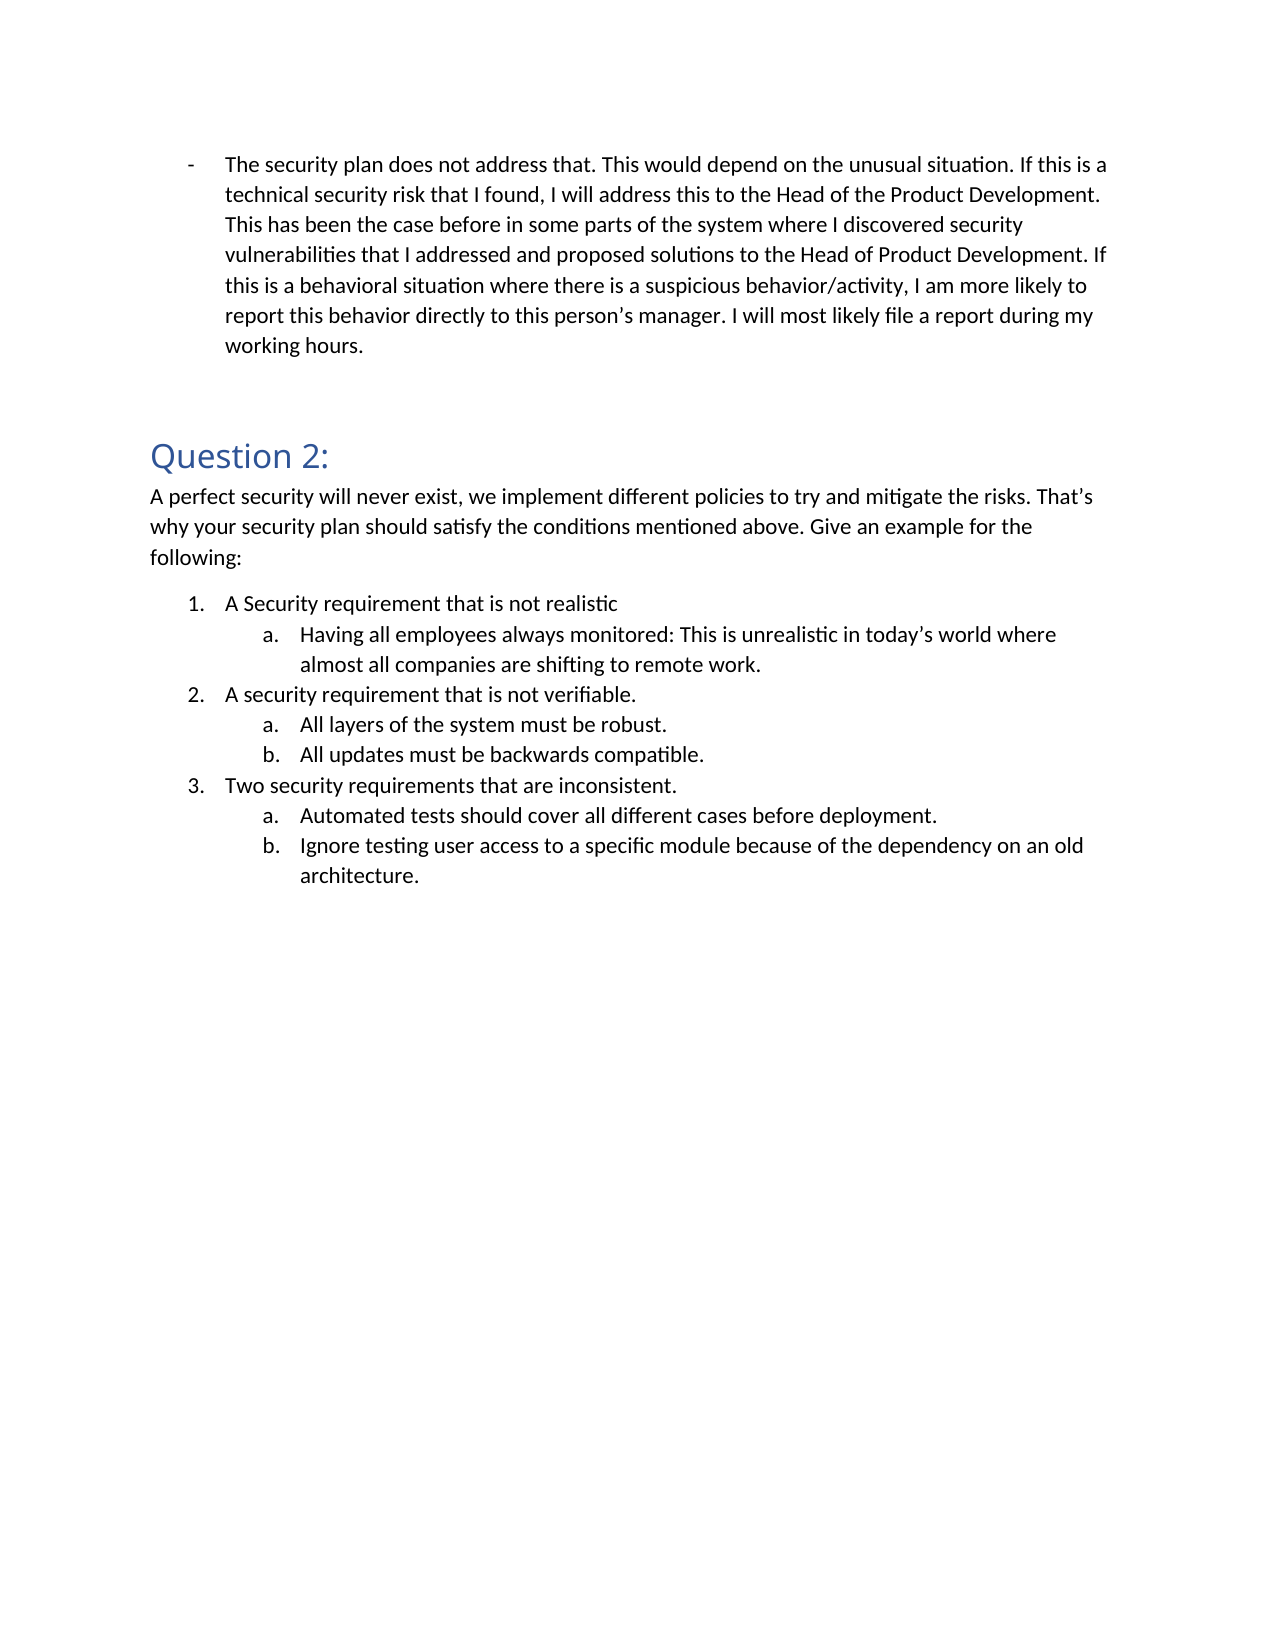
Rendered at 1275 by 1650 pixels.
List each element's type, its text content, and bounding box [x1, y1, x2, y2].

list A security requirement that is not verifiable. [187, 680, 1125, 708]
subtitle Question 2: [150, 433, 1125, 479]
list All layers of the system must be robust. [262, 710, 1125, 738]
list Two security requirements that are inconsistent. [187, 771, 1125, 799]
list The security plan does not address that. This would depend on the unusual situation. If this is a technical security risk that I found, I will address this to the Head of the Product Development. This has been the case before in some parts of the system where I discovered security vulnerabilities that I addressed and proposed solutions to the Head of Product Development. If this is a behavioral situation where there is a suspicious behavior/activity, I am more likely to report this behavior directly to this person’s manager. I will most likely file a report during my working hours. [187, 150, 1125, 359]
list Ignore testing user access to a specific module because of the dependency on an old architecture. [262, 831, 1125, 889]
list Automated tests should cover all different cases before deployment. [262, 801, 1125, 829]
list A Security requirement that is not realistic [187, 589, 1125, 618]
text A perfect security will never exist, we implement different policies to try and mitigate the risks. That’s why your security plan should satisfy the conditions mentioned above. Give an example for the following: [150, 482, 1125, 571]
list Having all employees always monitored: This is unrealistic in today’s world where almost all companies are shifting to remote work. [262, 620, 1125, 678]
list All updates must be backwards compatible. [262, 741, 1125, 769]
